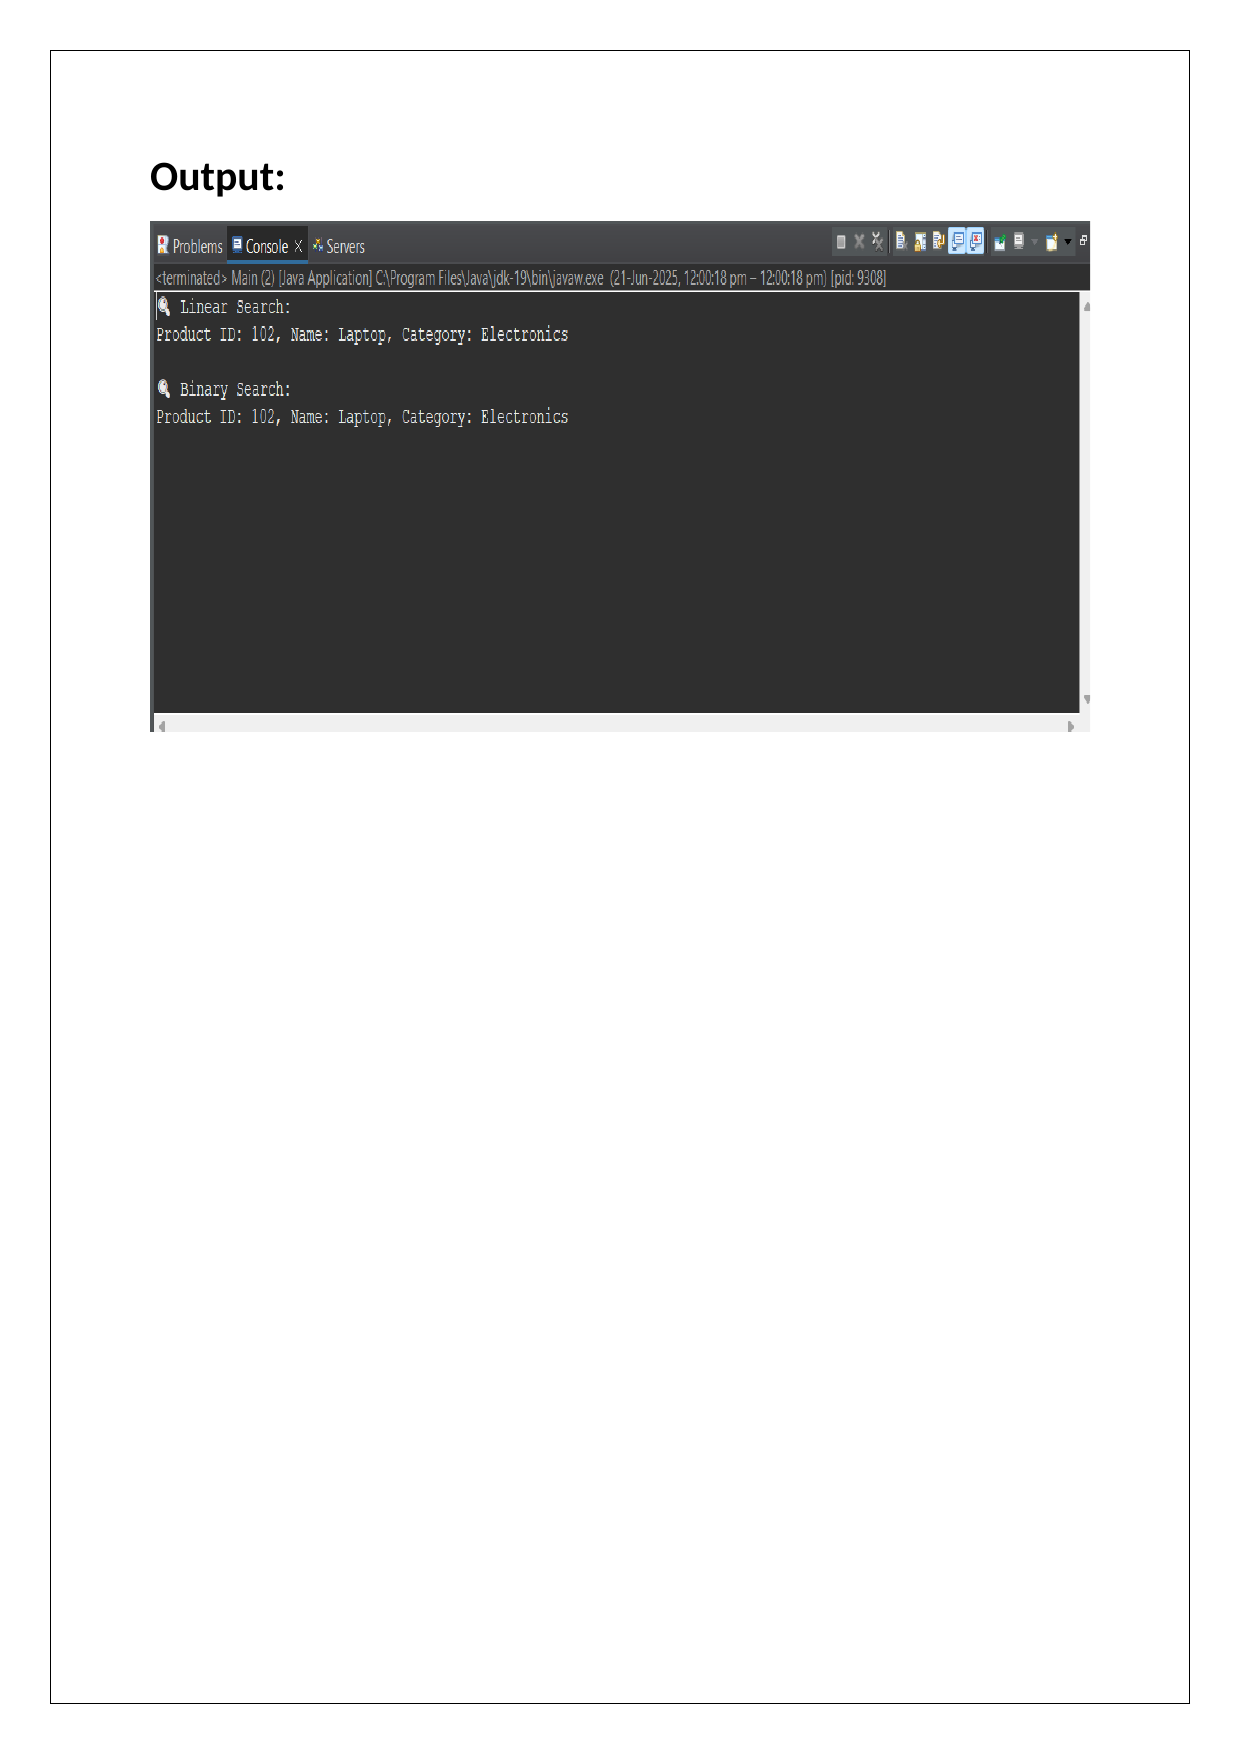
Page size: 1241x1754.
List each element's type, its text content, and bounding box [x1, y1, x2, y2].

picture [150, 221, 1091, 732]
text Output: [150, 150, 1090, 201]
